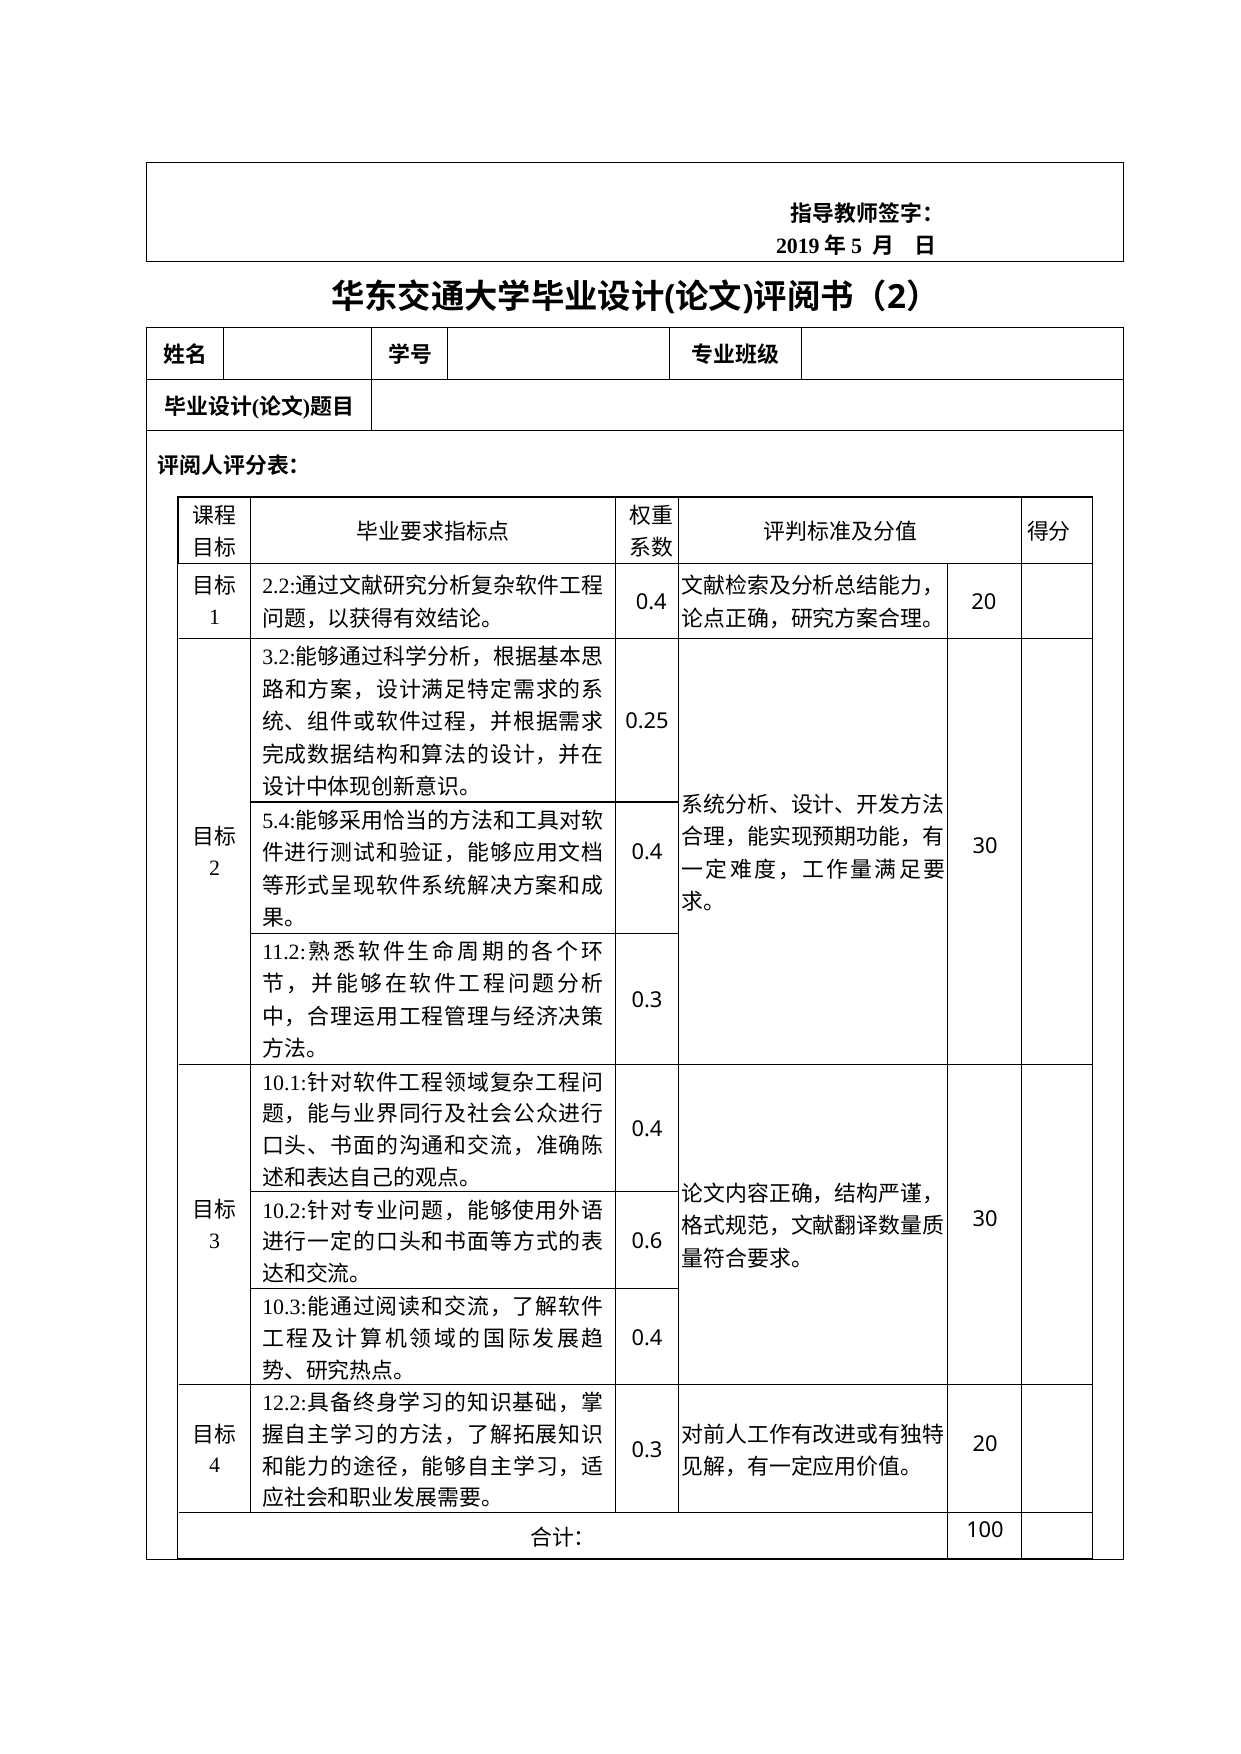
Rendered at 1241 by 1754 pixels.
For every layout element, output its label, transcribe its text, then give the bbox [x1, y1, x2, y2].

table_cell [147, 163, 1123, 261]
table_header [224, 328, 371, 378]
table_cell 毕业设计(论文)题目 [147, 380, 371, 430]
table_header 专业班级 [670, 328, 801, 378]
text 华东交通大学毕业设计(论文)评阅书（2） [148, 262, 1122, 327]
table_header [448, 328, 669, 378]
table_header 学号 [372, 328, 447, 378]
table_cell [147, 431, 1123, 1559]
table_header [802, 328, 1123, 378]
table_cell [372, 380, 1123, 430]
table_header 姓名 [147, 328, 223, 378]
